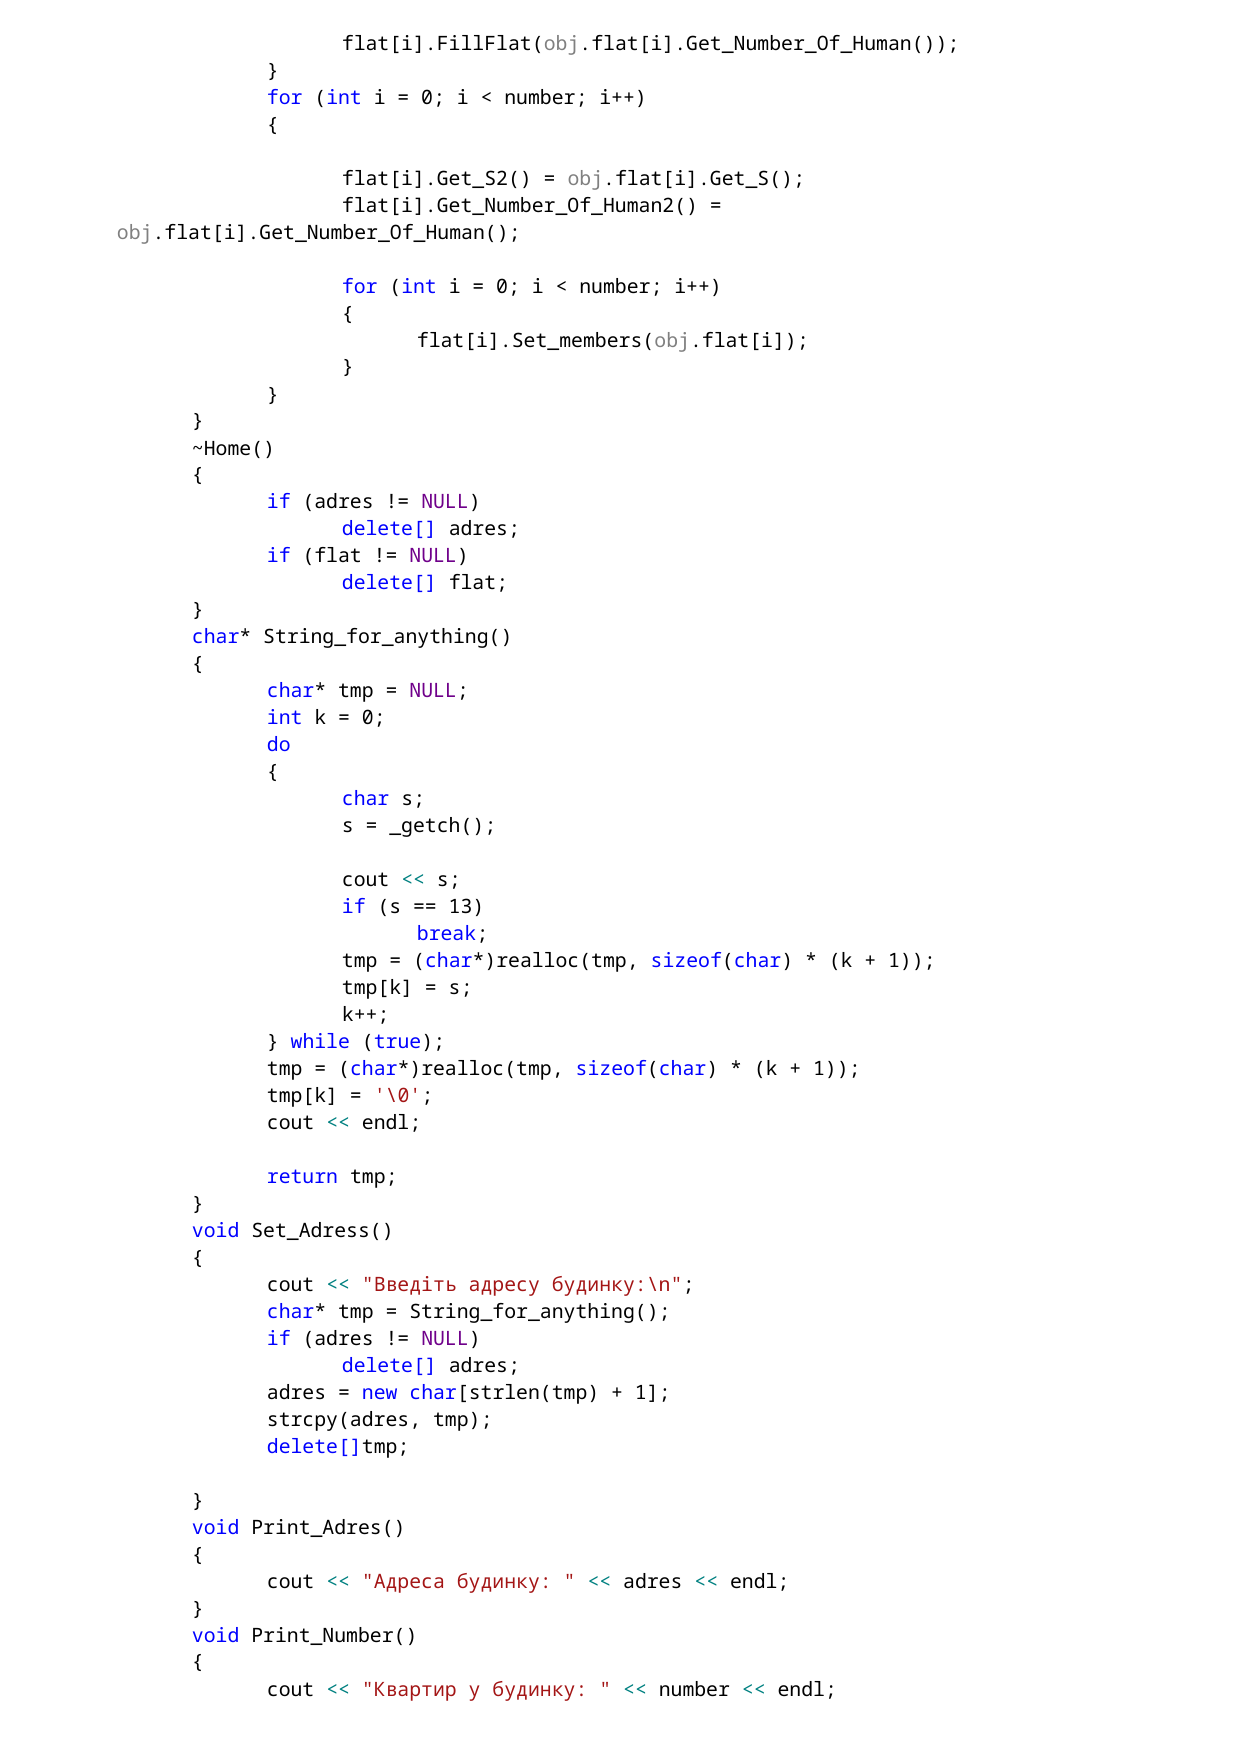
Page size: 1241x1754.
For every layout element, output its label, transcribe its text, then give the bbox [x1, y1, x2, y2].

text flat[i].Set_members(obj.flat[i]); [117, 326, 1123, 353]
text } [117, 380, 1123, 407]
text if (adres != NULL) [117, 488, 1123, 515]
text void Set_Adress() [117, 1216, 1123, 1243]
text tmp = (char*)realloc(tmp, sizeof(char) * (k + 1)); [117, 946, 1123, 973]
text return tmp; [117, 1162, 1123, 1189]
text char* tmp = String_for_anything(); [117, 1297, 1123, 1324]
text flat[i].Get_Number_Of_Human2() = obj.flat[i].Get_Number_Of_Human(); [117, 191, 1123, 245]
text for (int i = 0; i < number; i++) [117, 272, 1123, 299]
text { [117, 649, 1123, 677]
text cout << endl; [117, 1108, 1123, 1135]
text delete[] flat; [117, 569, 1123, 596]
text delete[]tmp; [117, 1432, 1123, 1459]
text s = _getch(); [117, 811, 1123, 838]
text { [117, 757, 1123, 784]
text { [117, 299, 1123, 326]
text if (adres != NULL) [117, 1324, 1123, 1351]
text tmp = (char*)realloc(tmp, sizeof(char) * (k + 1)); [117, 1054, 1123, 1081]
text { [117, 1243, 1123, 1270]
text cout << "Введіть адресу будинку:\n"; [117, 1270, 1123, 1297]
text for (int i = 0; i < number; i++) [117, 83, 1123, 110]
text flat[i].FillFlat(obj.flat[i].Get_Number_Of_Human()); [117, 29, 1123, 56]
text do [117, 731, 1123, 757]
text flat[i].Get_S2() = obj.flat[i].Get_S(); [117, 164, 1123, 191]
text cout << s; [117, 865, 1123, 892]
text } [117, 56, 1123, 83]
text k++; [117, 1000, 1123, 1027]
text } [117, 1189, 1123, 1216]
text delete[] adres; [117, 1351, 1123, 1378]
text } [117, 1594, 1123, 1621]
text break; [117, 919, 1123, 946]
text adres = new char[strlen(tmp) + 1]; [117, 1378, 1123, 1405]
text char* String_for_anything() [117, 623, 1123, 649]
text { [117, 110, 1123, 137]
text if (flat != NULL) [117, 542, 1123, 569]
text } [117, 353, 1123, 380]
text } [117, 596, 1123, 623]
text int k = 0; [117, 703, 1123, 731]
text { [117, 1540, 1123, 1567]
text void Print_Adres() [117, 1513, 1123, 1540]
text char s; [117, 784, 1123, 811]
text } [117, 407, 1123, 434]
text } while (true); [117, 1027, 1123, 1054]
text ~Home() [117, 434, 1123, 461]
text strcpy(adres, tmp); [117, 1405, 1123, 1432]
text char* tmp = NULL; [117, 677, 1123, 703]
text delete[] adres; [117, 515, 1123, 542]
text if (s == 13) [117, 892, 1123, 919]
text tmp[k] = s; [117, 973, 1123, 1000]
text } [117, 1486, 1123, 1513]
text void Print_Number() [117, 1621, 1123, 1648]
text cout << "Адреса будинку: " << adres << endl; [117, 1567, 1123, 1594]
text { [117, 1648, 1123, 1675]
text cout << "Квартир у будинку: " << number << endl; [117, 1675, 1123, 1702]
text tmp[k] = '\0'; [117, 1081, 1123, 1108]
text { [117, 461, 1123, 488]
